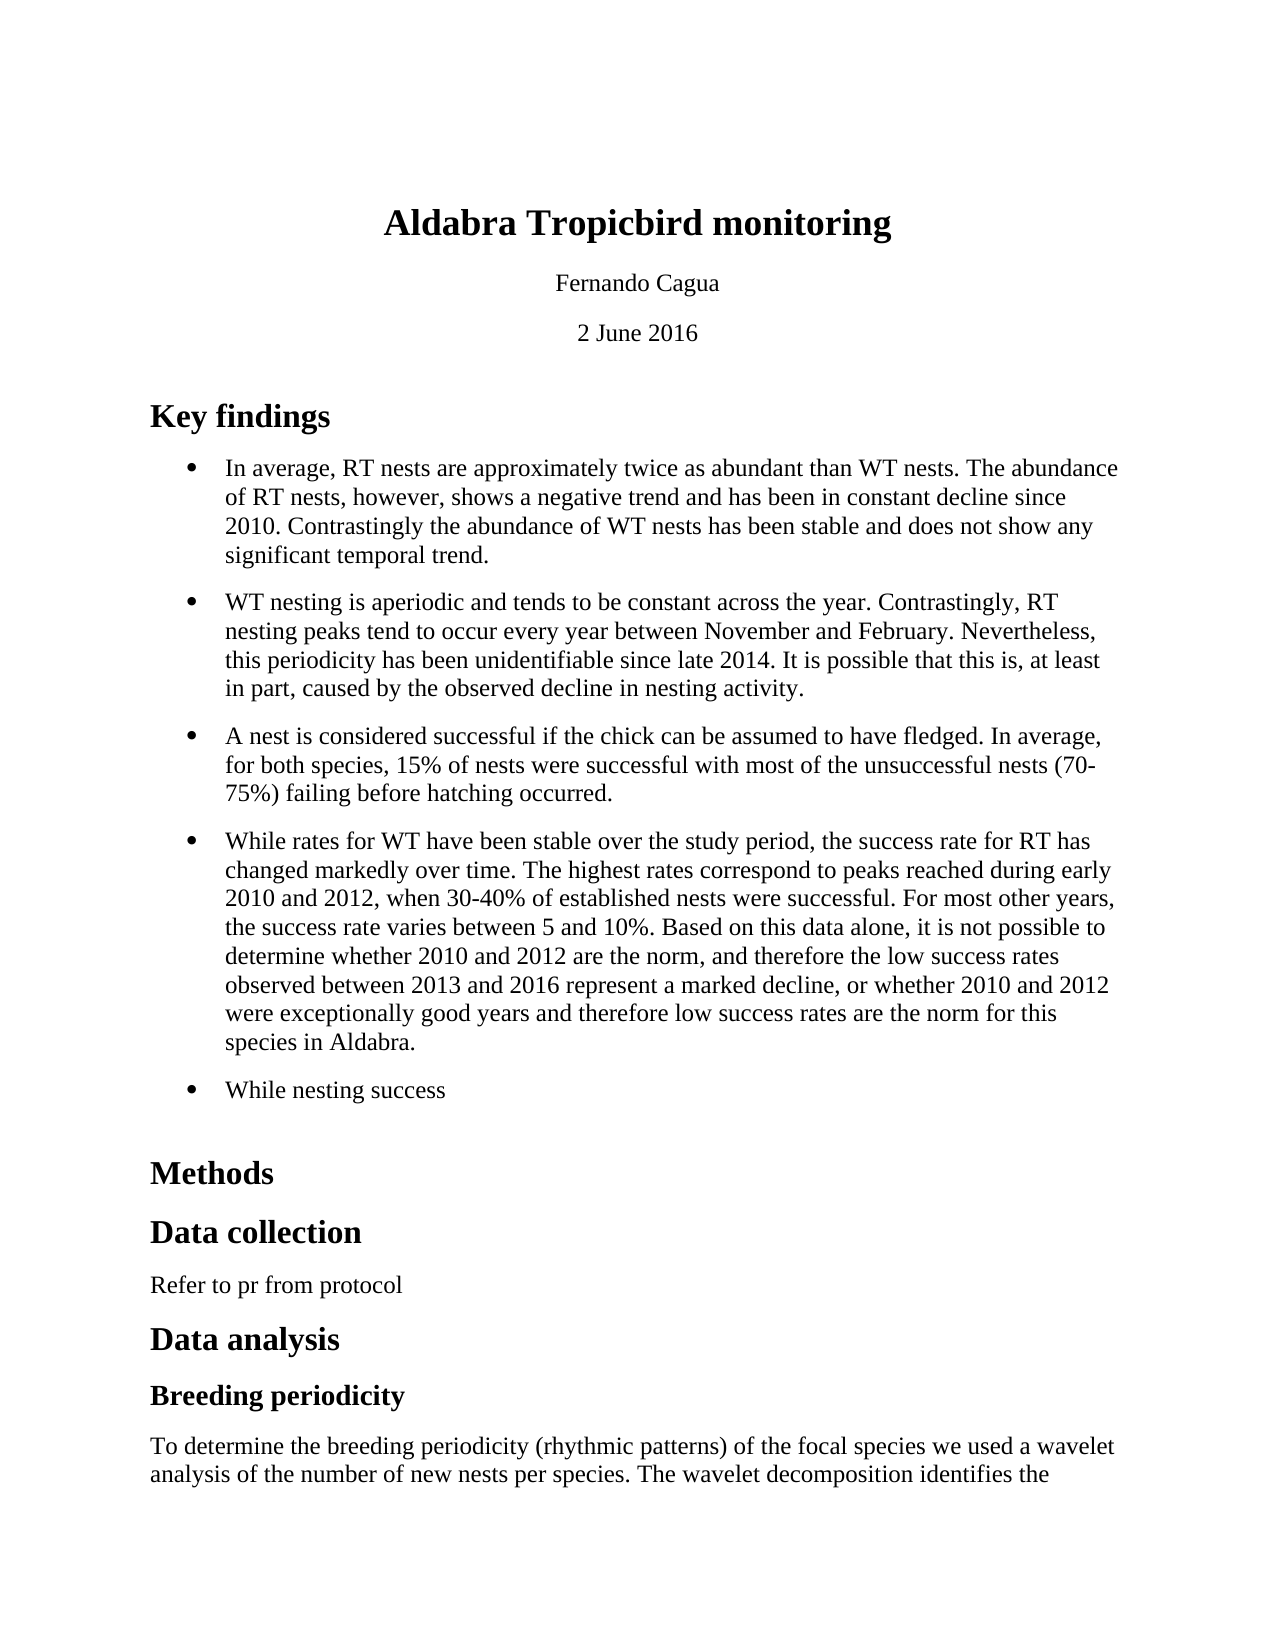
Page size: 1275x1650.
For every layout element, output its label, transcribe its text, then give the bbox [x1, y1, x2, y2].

list While nesting success [187, 1075, 1125, 1103]
list A nest is considered successful if the chick can be assumed to have fledged. In average, for both species, 15% of nests were successful with most of the unsuccessful nests (70-75%) failing before hatching occurred. [187, 721, 1125, 807]
list WT nesting is aperiodic and tends to be constant across the year. Contrastingly, RT nesting peaks tend to occur every year between November and February. Nevertheless, this periodicity has been unidentifiable since late 2014. It is possible that this is, at least in part, caused by the observed decline in nesting activity. [187, 587, 1125, 702]
subtitle Key findings [150, 396, 1125, 435]
subtitle Methods [150, 1153, 1125, 1192]
list While rates for WT have been stable over the study period, the success rate for RT has changed markedly over time. The highest rates correspond to peaks reached during early 2010 and 2012, when 30-40% of established nests were successful. For most other years, the success rate varies between 5 and 10%. Based on this data alone, it is not possible to determine whether 2010 and 2012 are the norm, and therefore the low success rates observed between 2013 and 2016 represent a marked decline, or whether 2010 and 2012 were exceptionally good years and therefore low success rates are the norm for this species in Aldabra. [187, 826, 1125, 1056]
text Refer to pr from protocol [150, 1270, 1125, 1298]
text Fernando Cagua [150, 268, 1125, 297]
text 2 June 2016 [150, 318, 1125, 346]
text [150, 1431, 1125, 1488]
list In average, RT nests are approximately twice as abundant than WT nests. The abundance of RT nests, however, shows a negative trend and has been in constant decline since 2010. Contrastingly the abundance of WT nests has been stable and does not show any significant temporal trend. [187, 453, 1125, 568]
subtitle Data analysis [150, 1319, 1125, 1358]
title Aldabra Tropicbird monitoring [150, 200, 1125, 243]
subtitle Data collection [150, 1213, 1125, 1251]
subtitle Breeding periodicity [150, 1378, 1125, 1412]
